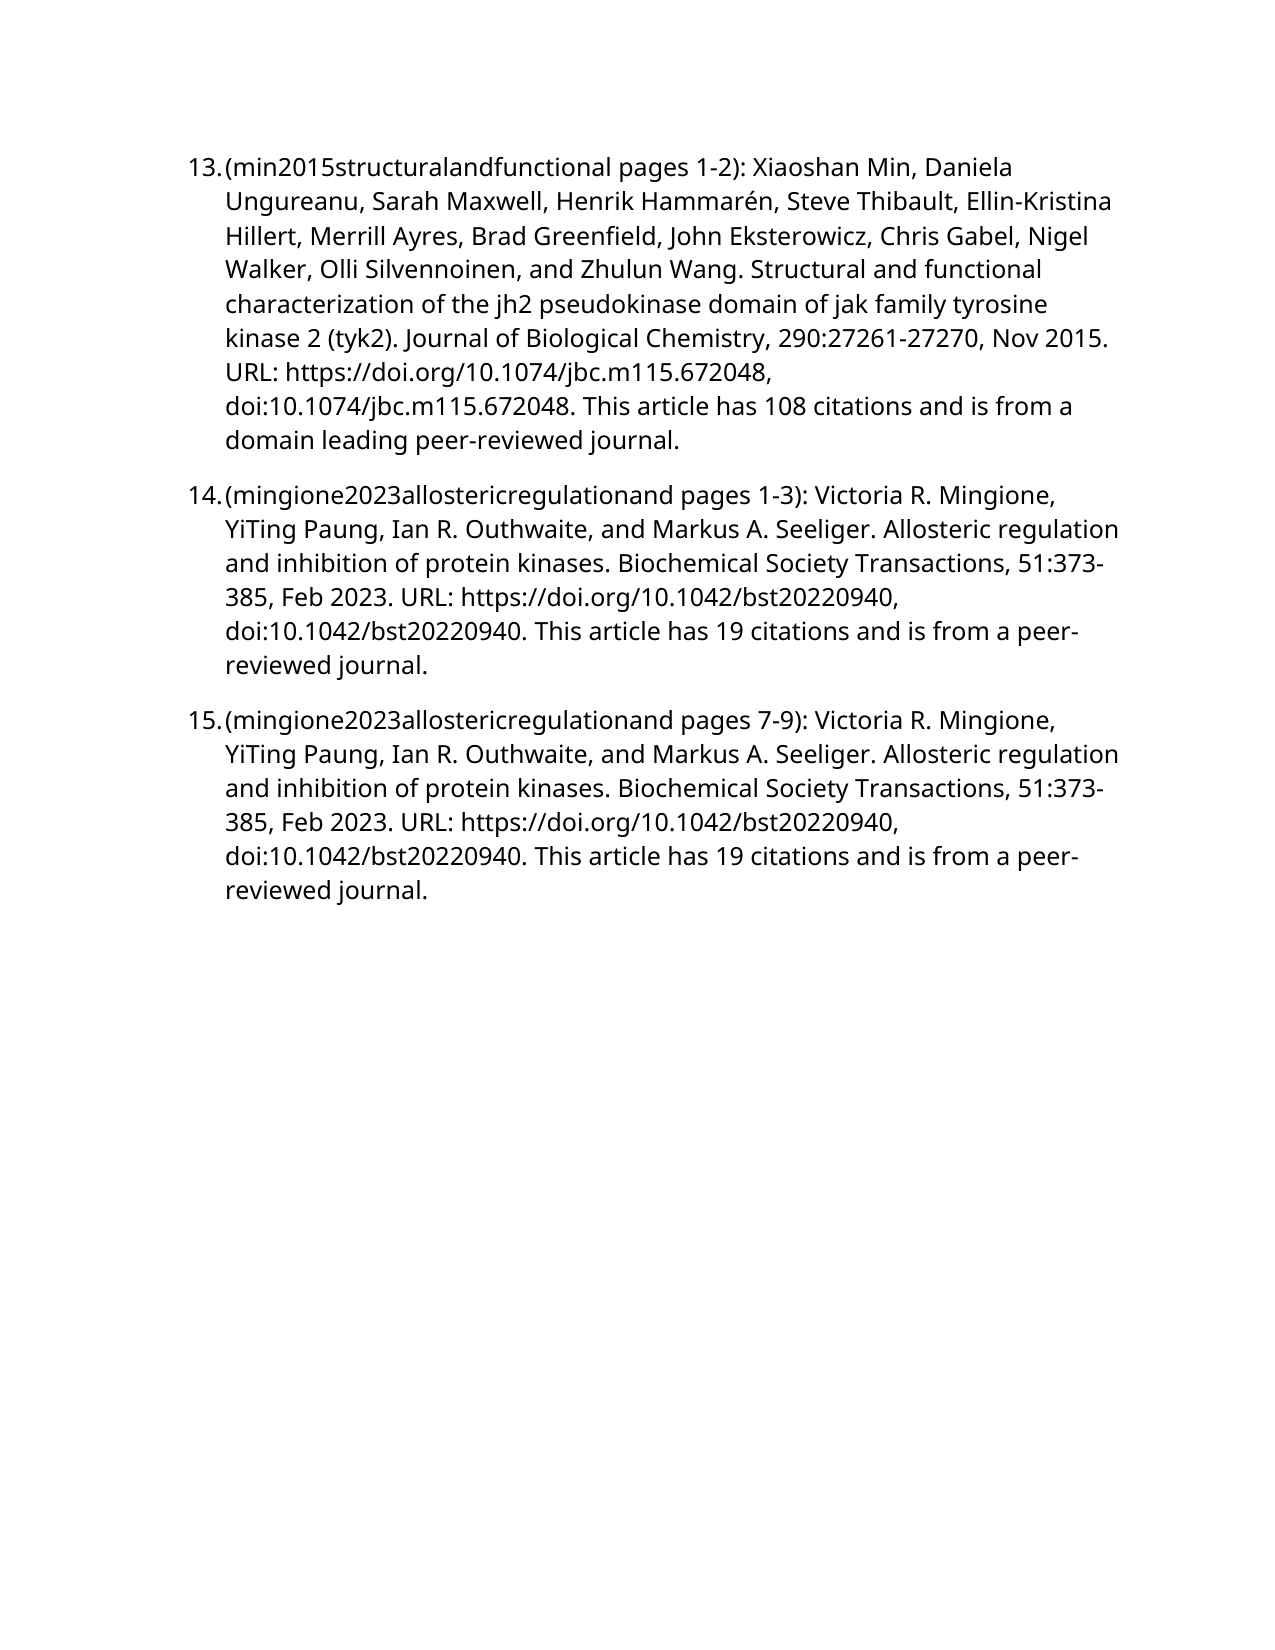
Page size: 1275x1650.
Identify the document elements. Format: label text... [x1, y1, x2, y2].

list (mingione2023allostericregulationand pages 7-9): Victoria R. Mingione, YiTing Paung, Ian R. Outhwaite, and Markus A. Seeliger. Allosteric regulation and inhibition of protein kinases. Biochemical Society Transactions, 51:373-385, Feb 2023. URL: https://doi.org/10.1042/bst20220940, doi:10.1042/bst20220940. This article has 19 citations and is from a peer-reviewed journal. [187, 703, 1125, 907]
list (min2015structuralandfunctional pages 1-2): Xiaoshan Min, Daniela Ungureanu, Sarah Maxwell, Henrik Hammarén, Steve Thibault, Ellin-Kristina Hillert, Merrill Ayres, Brad Greenfield, John Eksterowicz, Chris Gabel, Nigel Walker, Olli Silvennoinen, and Zhulun Wang. Structural and functional characterization of the jh2 pseudokinase domain of jak family tyrosine kinase 2 (tyk2). Journal of Biological Chemistry, 290:27261-27270, Nov 2015. URL: https://doi.org/10.1074/jbc.m115.672048, doi:10.1074/jbc.m115.672048. This article has 108 citations and is from a domain leading peer-reviewed journal. [187, 150, 1125, 457]
list (mingione2023allostericregulationand pages 1-3): Victoria R. Mingione, YiTing Paung, Ian R. Outhwaite, and Markus A. Seeliger. Allosteric regulation and inhibition of protein kinases. Biochemical Society Transactions, 51:373-385, Feb 2023. URL: https://doi.org/10.1042/bst20220940, doi:10.1042/bst20220940. This article has 19 citations and is from a peer-reviewed journal. [187, 477, 1125, 682]
